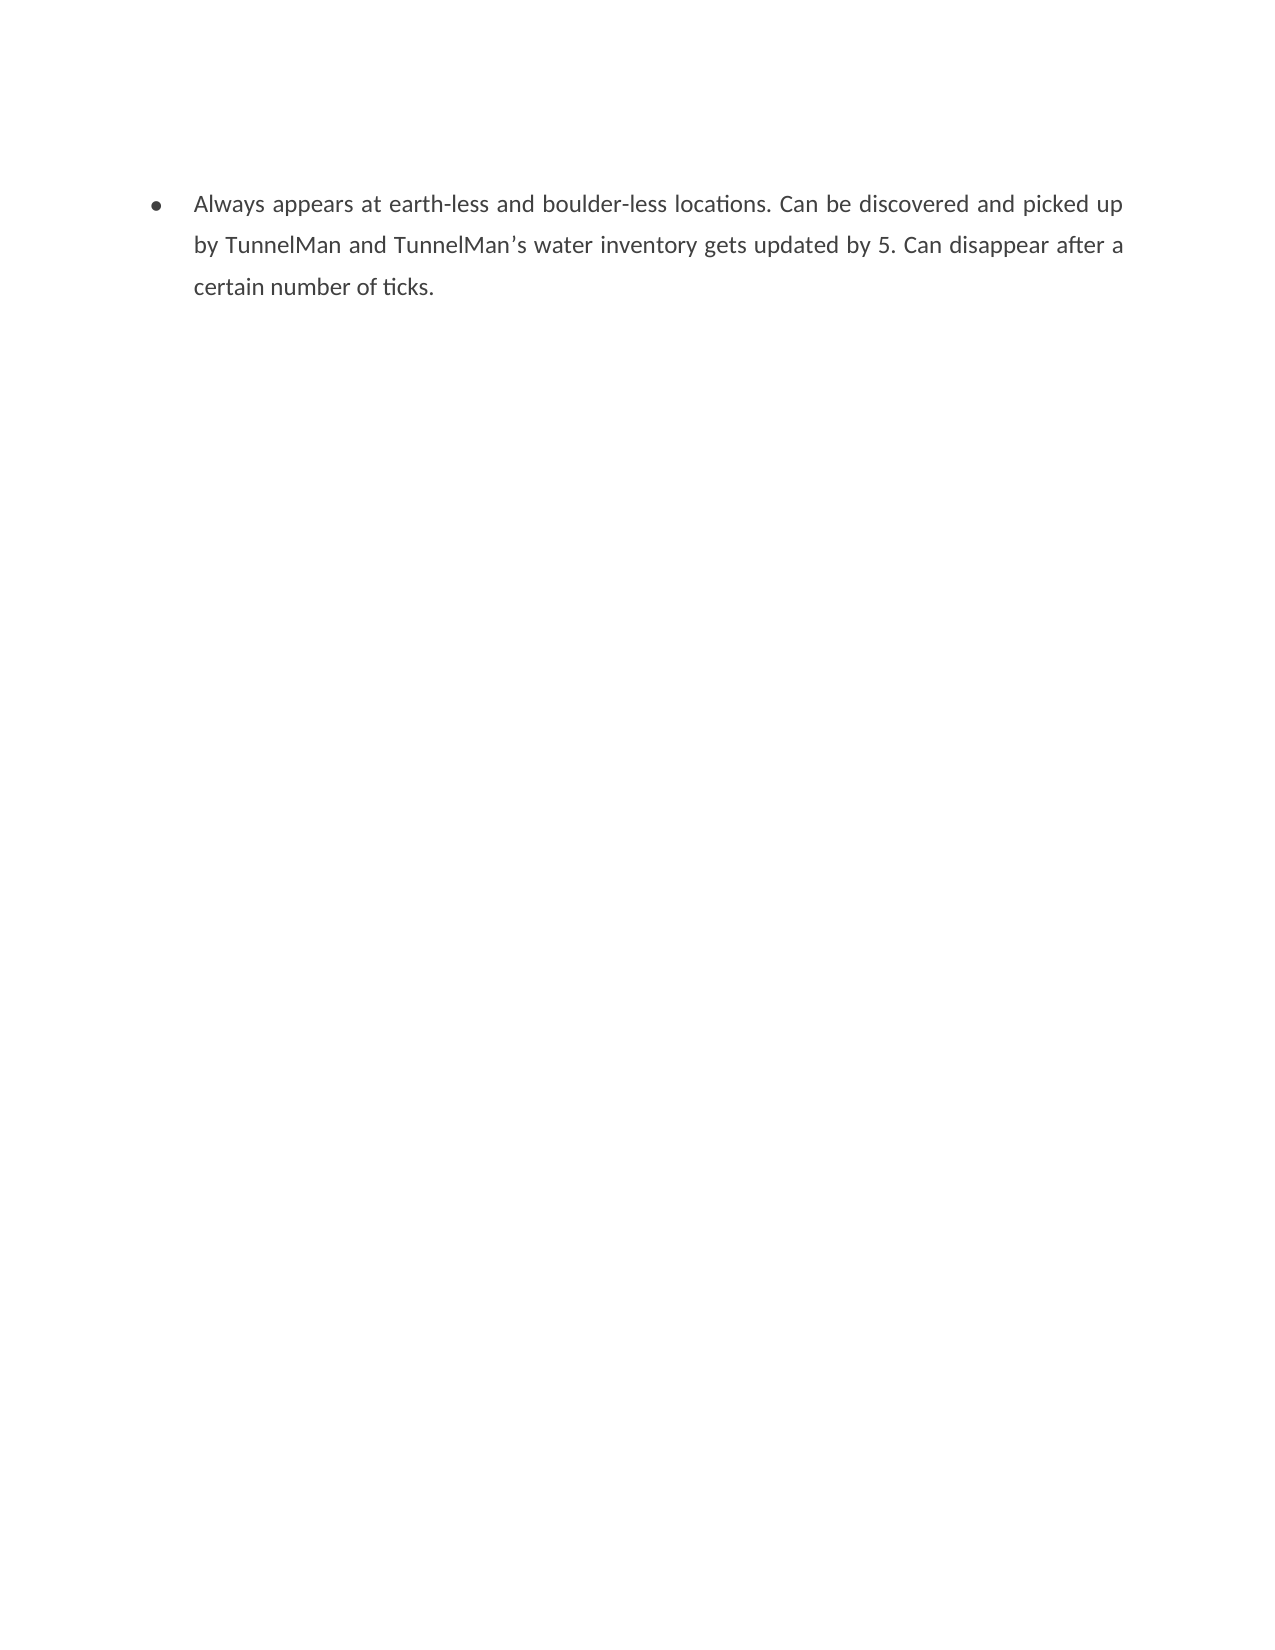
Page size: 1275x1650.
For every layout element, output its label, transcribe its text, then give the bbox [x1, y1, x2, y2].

list Always appears at earth-less and boulder-less locations. Can be discovered and picked up by TunnelMan and TunnelMan’s water inventory gets updated by 5. Can disappear after a certain number of ticks. [150, 179, 1125, 304]
